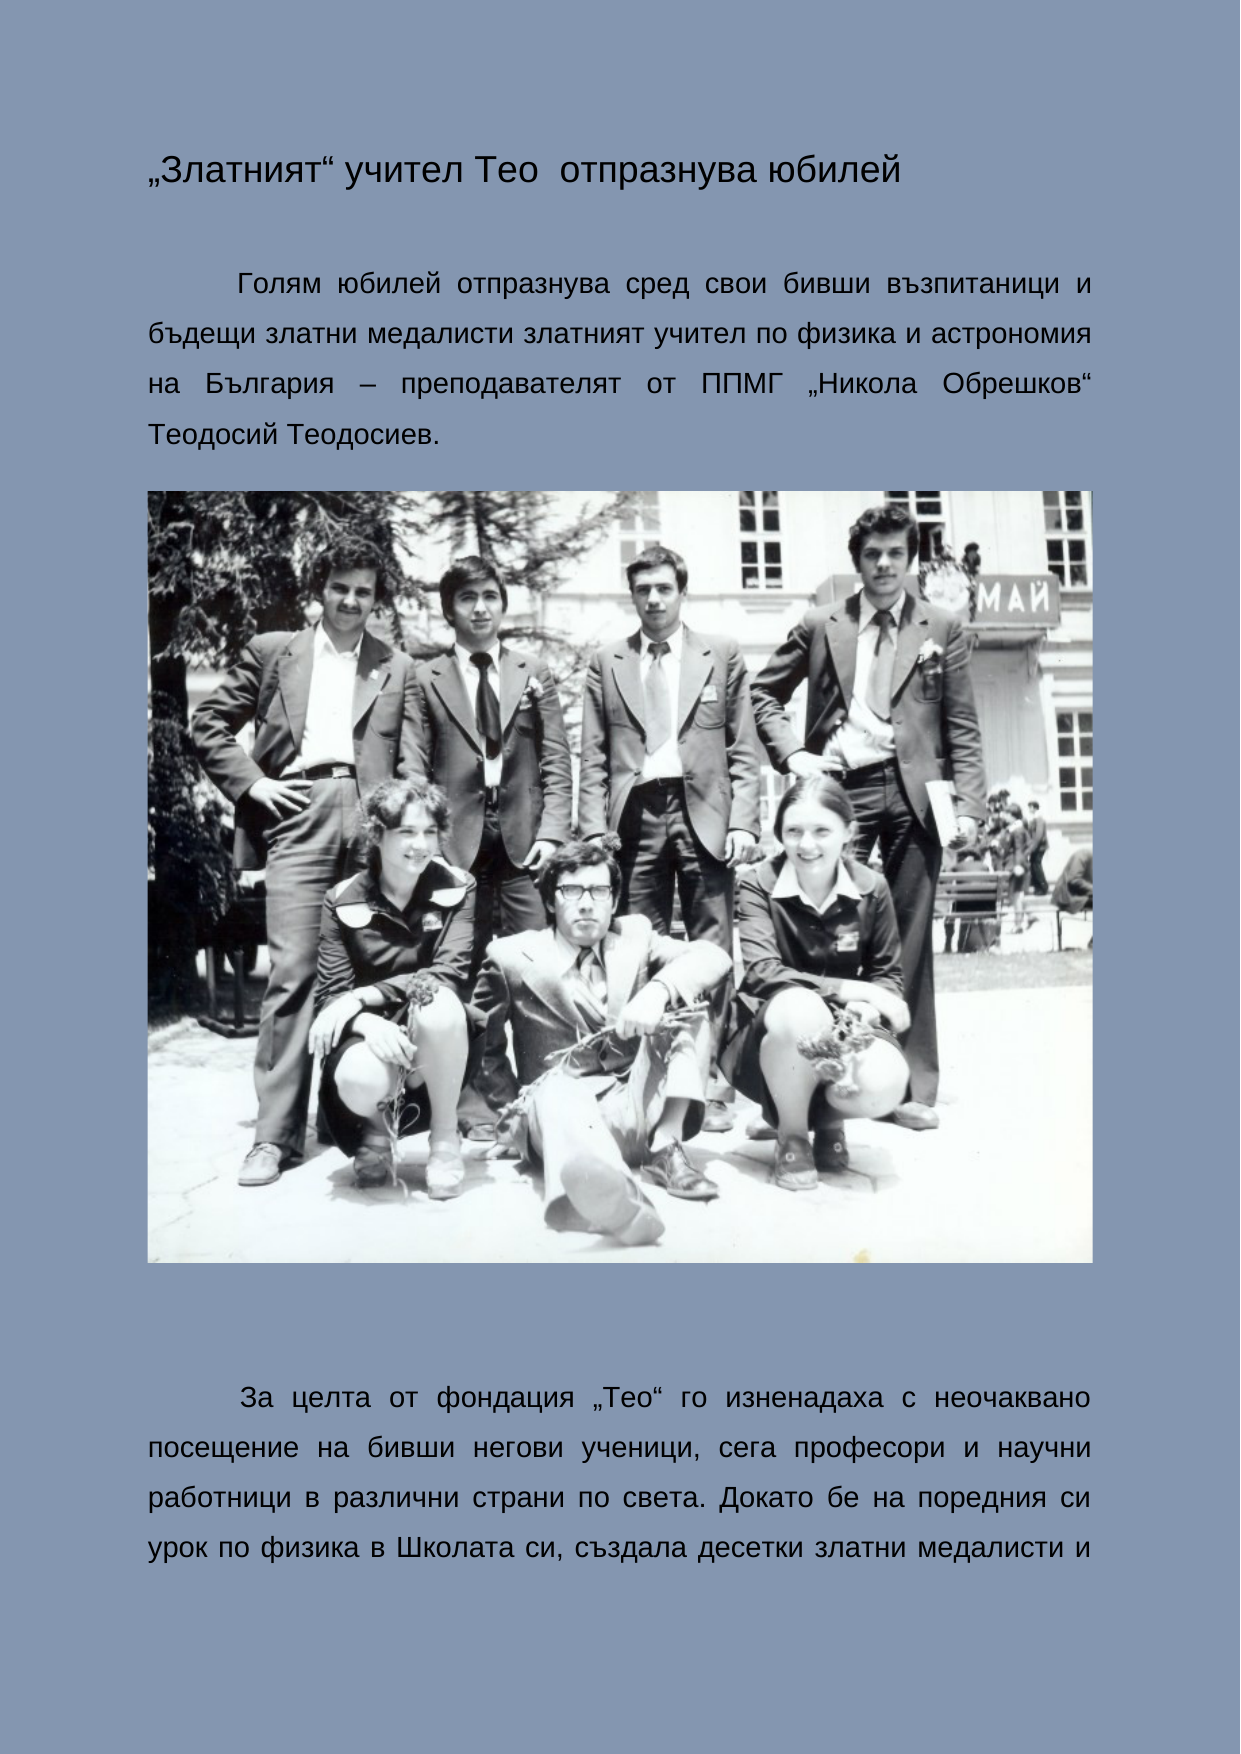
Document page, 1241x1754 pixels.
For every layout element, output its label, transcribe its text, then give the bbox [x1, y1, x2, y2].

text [148, 1379, 1093, 1564]
picture [147, 491, 1093, 1263]
text „Златният“ учител Тео отпразнува юбилей [148, 148, 1093, 191]
text Голям юбилей отпразнува сред свои бивши възпитаници и бъдещи златни медалисти златният учител по физика и астрономия на България – преподавателят от ППМГ „Никола Обрешков“ Теодосий Теодосиев. [148, 266, 1093, 450]
